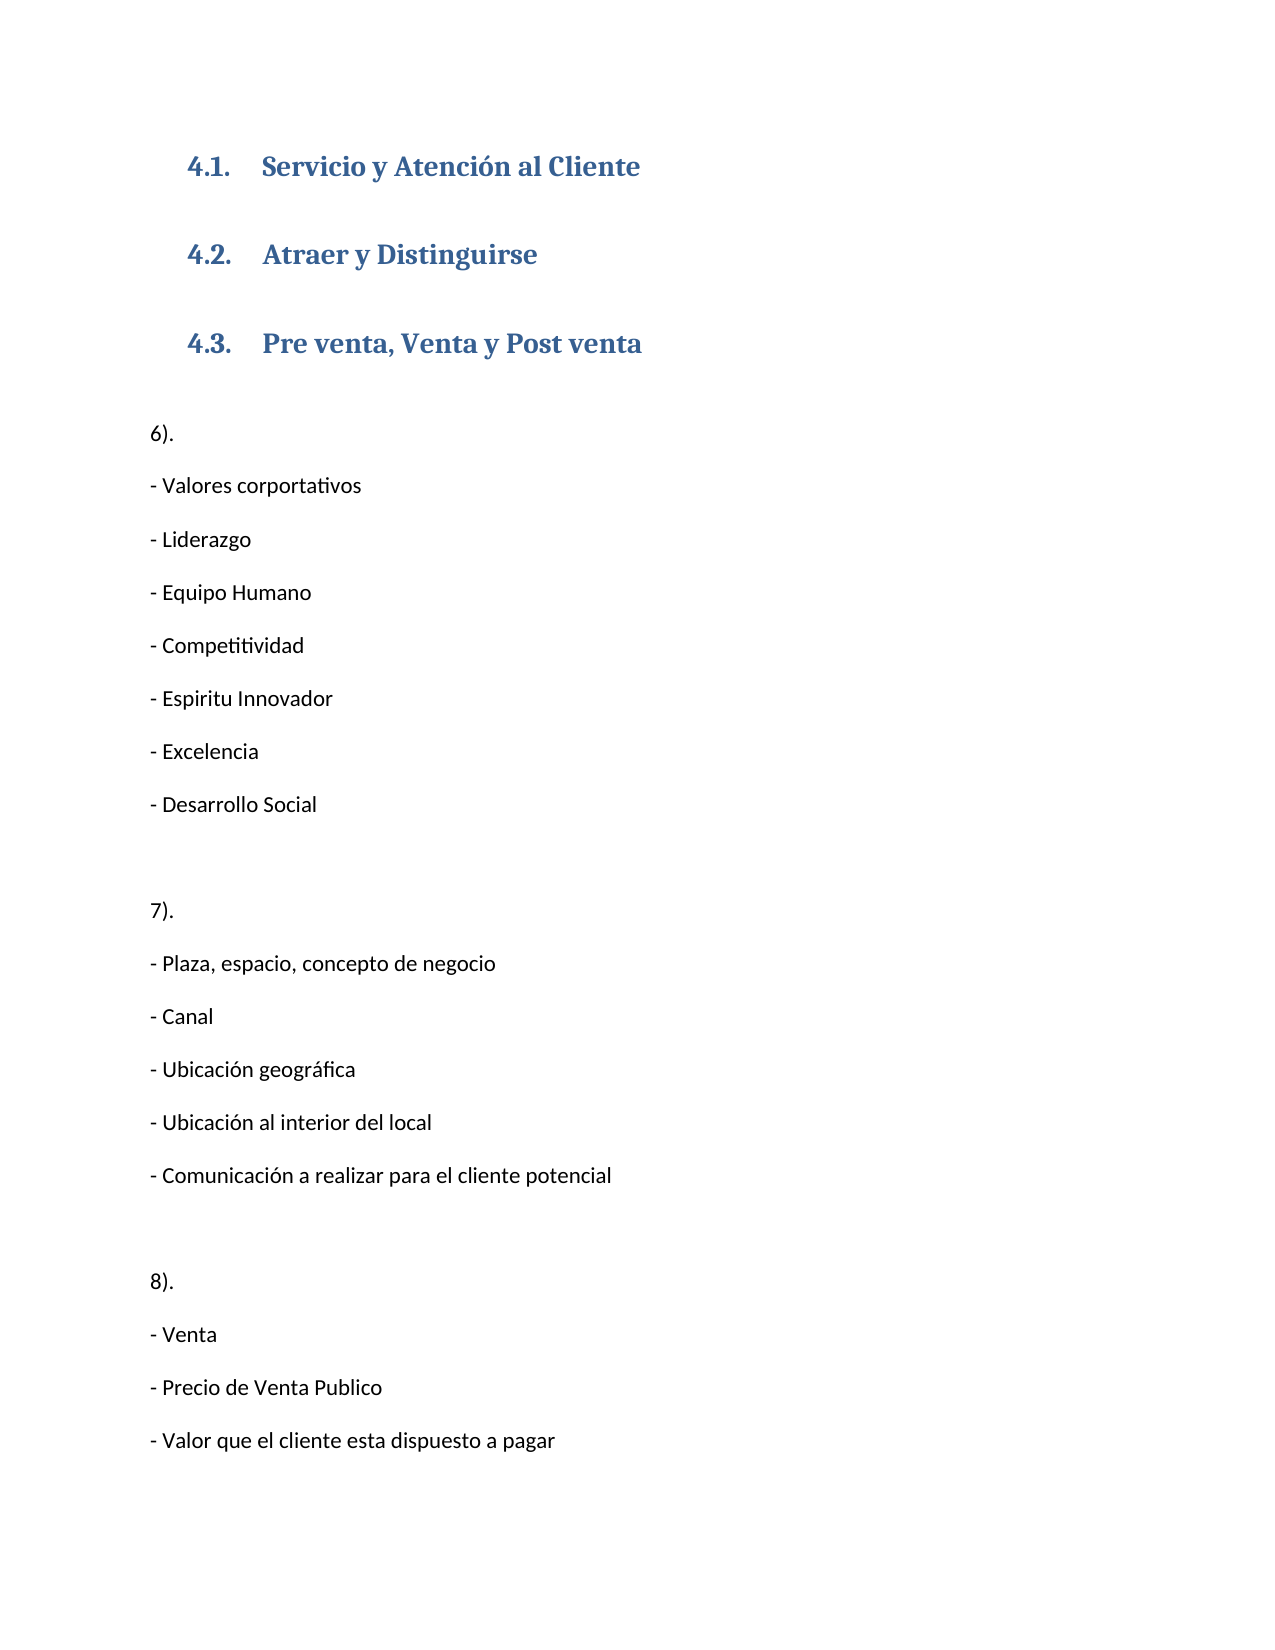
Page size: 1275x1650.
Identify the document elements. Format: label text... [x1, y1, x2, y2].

text - Excelencia [150, 737, 1125, 765]
text - Liderazgo [150, 525, 1125, 553]
text - Ubicación geográfica [150, 1055, 1125, 1083]
text - Ubicación al interior del local [150, 1108, 1125, 1136]
text - Desarrollo Social [150, 790, 1125, 818]
text - Valor que el cliente esta dispuesto a pagar [150, 1426, 1125, 1454]
text - Comunicación a realizar para el cliente potencial [150, 1161, 1125, 1189]
text - Precio de Venta Publico [150, 1373, 1125, 1401]
text 7). [150, 896, 1125, 924]
text - Canal [150, 1002, 1125, 1030]
text - Plaza, espacio, concepto de negocio [150, 949, 1125, 977]
text - Valores corportativos [150, 472, 1125, 500]
subtitle Atraer y Distinguirse [187, 238, 1125, 272]
text - Venta [150, 1320, 1125, 1348]
text 8). [150, 1267, 1125, 1295]
text - Equipo Humano [150, 578, 1125, 606]
subtitle Pre venta, Venta y Post venta [187, 327, 1125, 361]
text - Competitividad [150, 631, 1125, 659]
text 6). [150, 419, 1125, 447]
subtitle Servicio y Atención al Cliente [187, 150, 1125, 183]
text - Espiritu Innovador [150, 684, 1125, 712]
